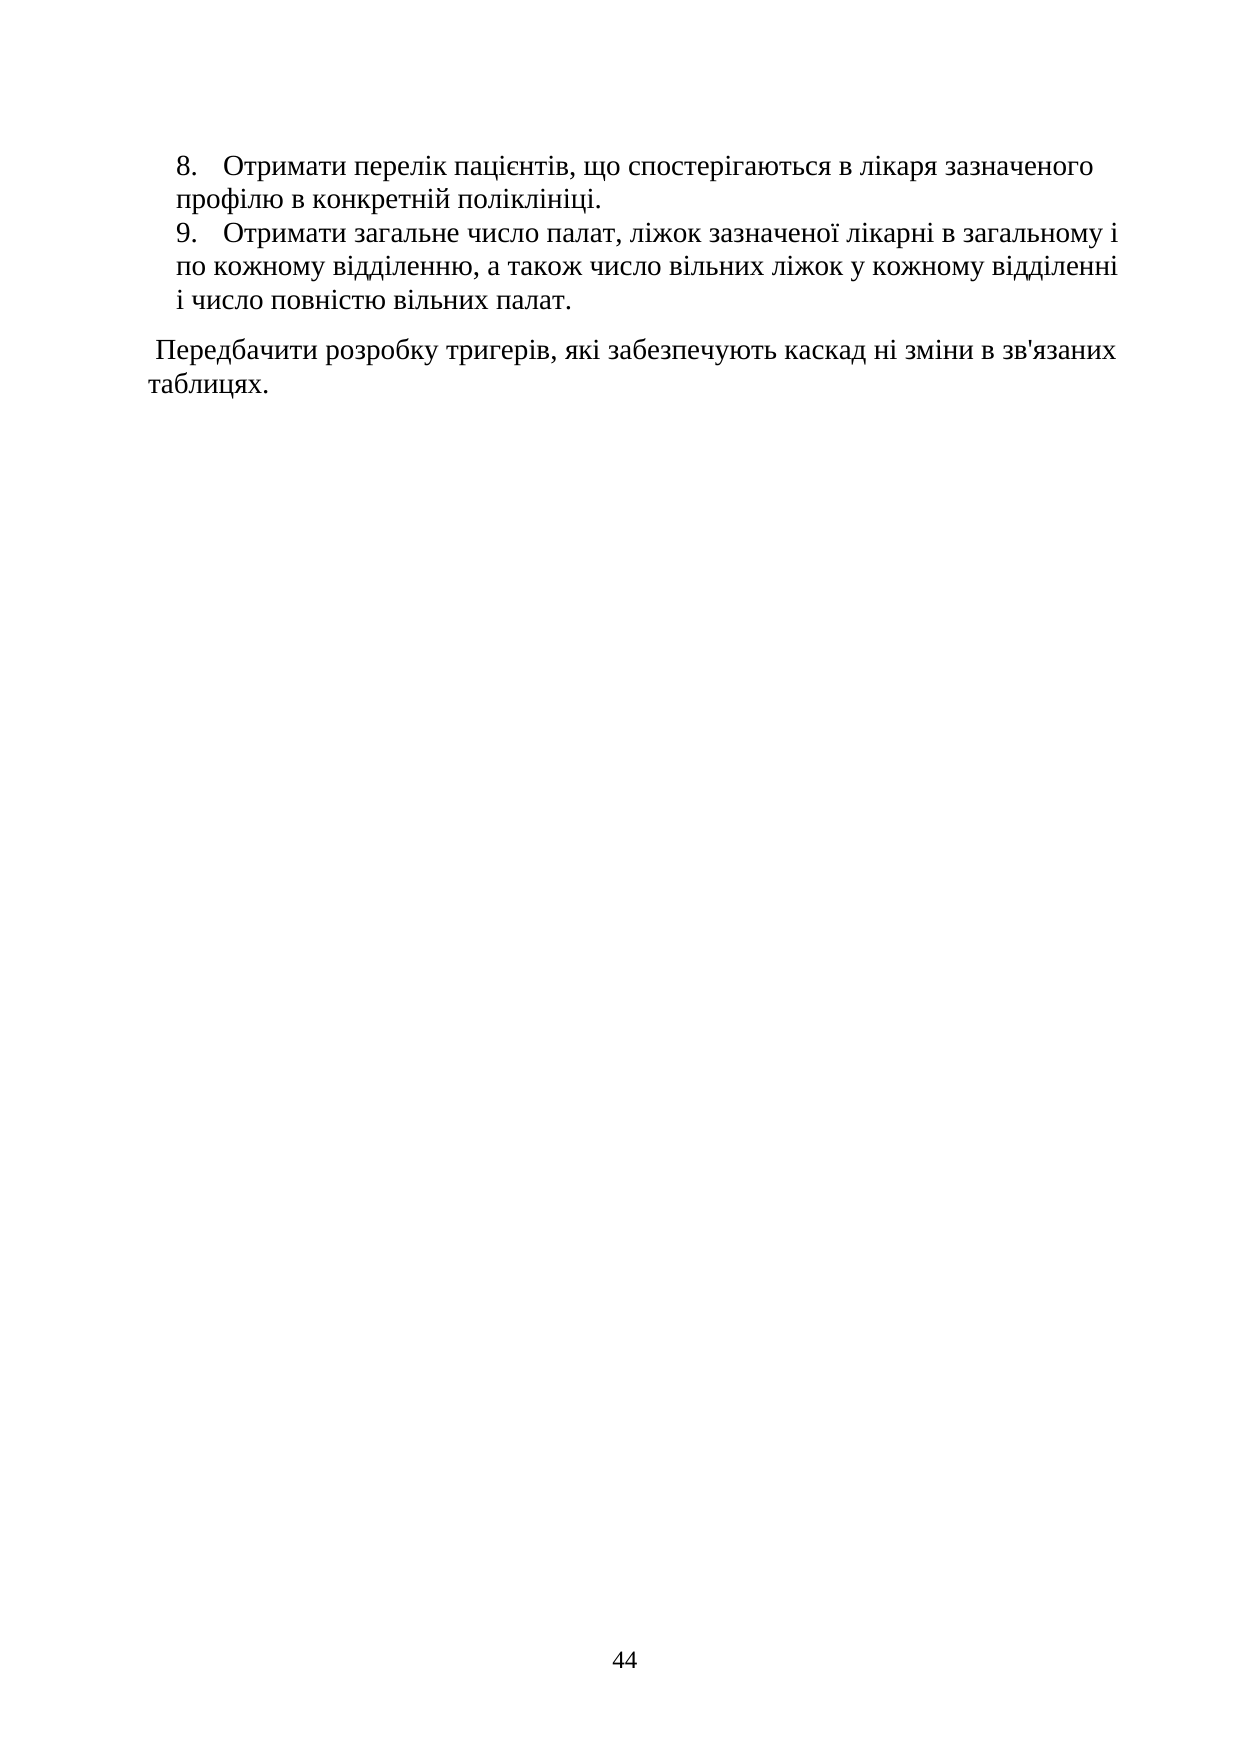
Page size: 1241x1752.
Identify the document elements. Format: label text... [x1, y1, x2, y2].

list Отримати перелік пацієнтів, що спостерігаються в лікаря зазначеного профілю в конкретній поліклініці. [176, 148, 1123, 215]
list Отримати загальне число палат, ліжок зазначеної лікарні в загальному і по кожному відділенню, а також число вільних ліжок у кожному відділенні і число повністю вільних палат. [176, 215, 1123, 316]
text Передбачити розробку тригерів, які забезпечують каскад ні зміни в зв'язаних таблицях. [148, 332, 1123, 399]
